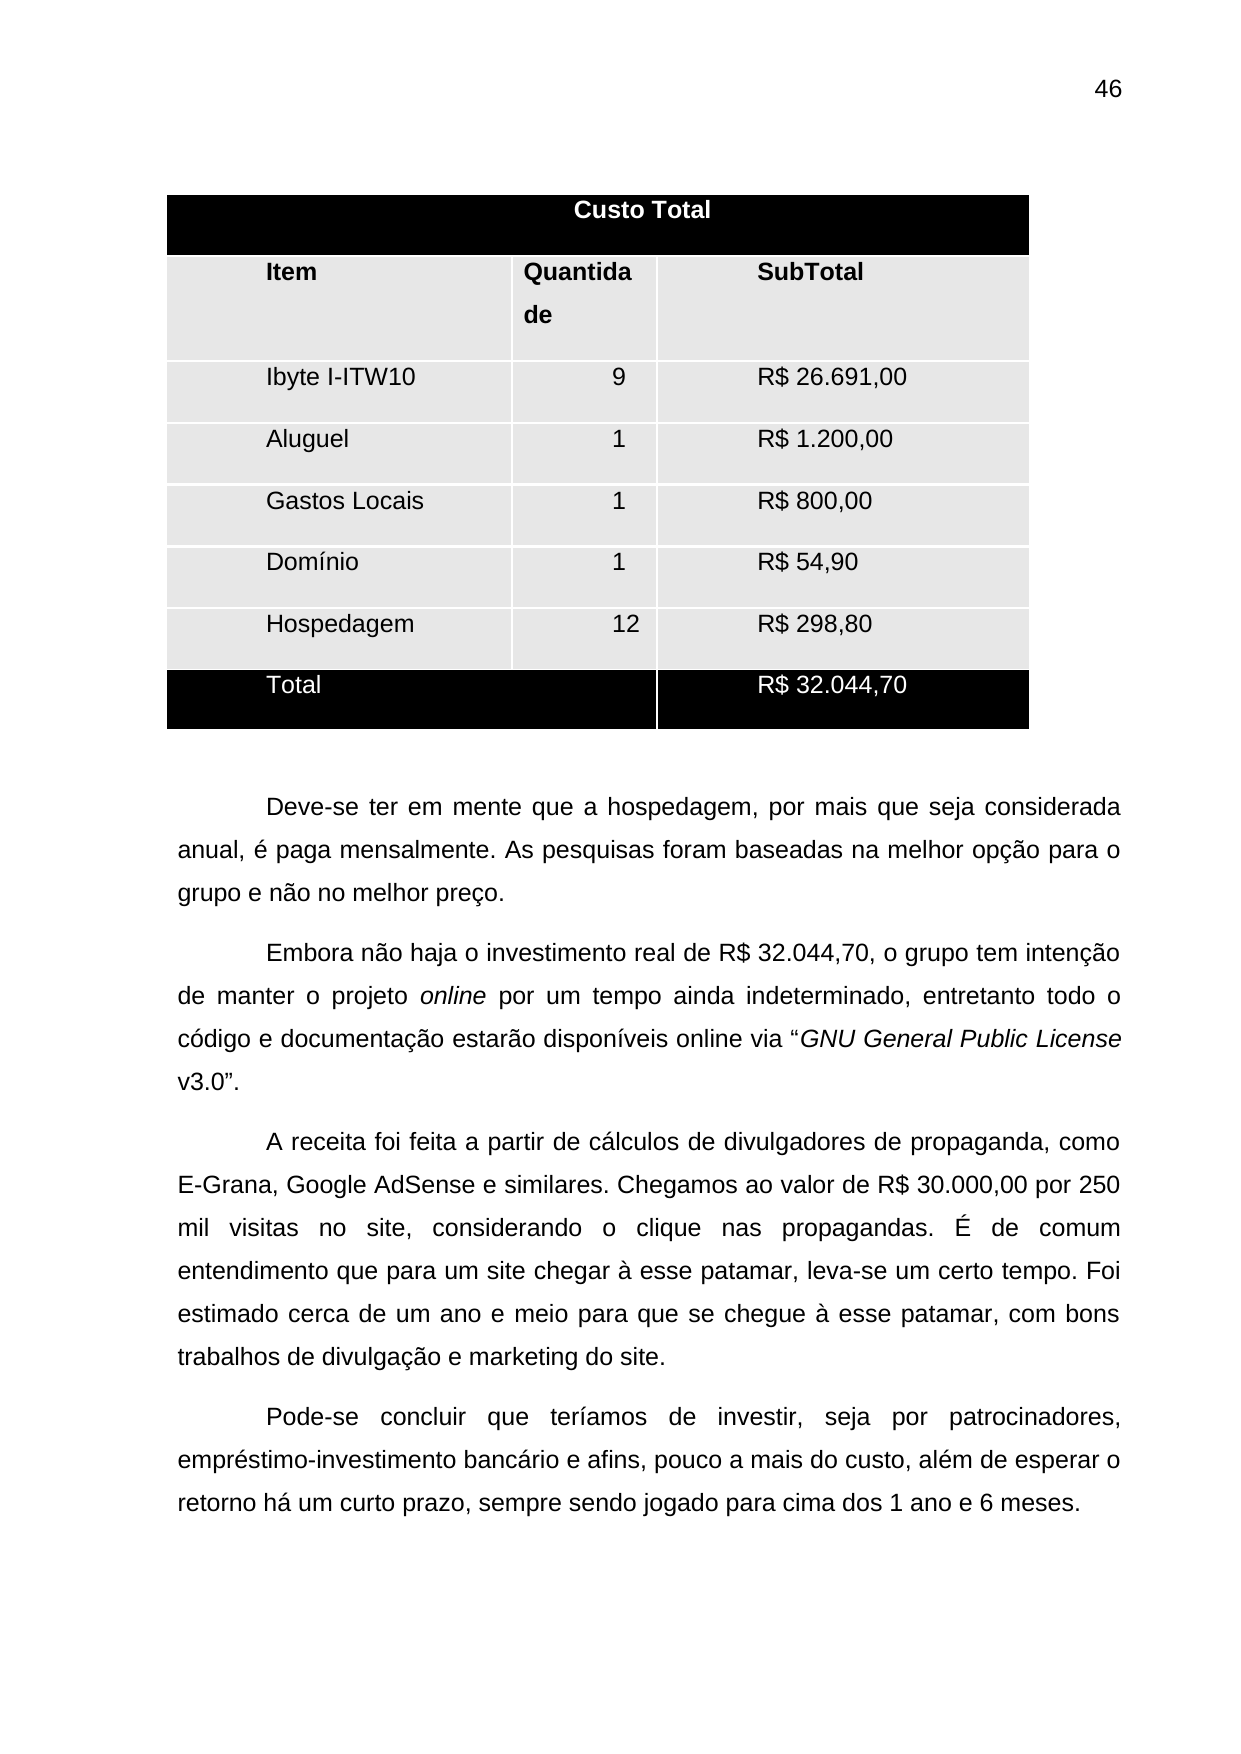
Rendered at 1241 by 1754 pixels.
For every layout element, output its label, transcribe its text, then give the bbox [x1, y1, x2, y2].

table_cell Domínio [167, 548, 511, 607]
table_cell R$ 800,00 [658, 486, 1029, 545]
table_cell Ibyte I-ITW10 [167, 362, 511, 422]
table_cell 1 [513, 486, 656, 545]
subtitle Embora não haja o investimento real de R$ 32.044,70, o grupo tem intenção de manter o projeto online por um tempo ainda indeterminado, entretanto todo o código e documentação estarão disponíveis online via “GNU General Public License v3.0”. [177, 937, 1122, 1096]
table_cell 9 [513, 362, 656, 422]
subtitle Deve-se ter em mente que a hospedagem, por mais que seja considerada anual, é paga mensalmente. As pesquisas foram baseadas na melhor opção para o grupo e não no melhor preço. [177, 791, 1122, 906]
table_cell Total [167, 670, 656, 729]
table_cell Gastos Locais [167, 486, 511, 545]
subtitle A receita foi feita a partir de cálculos de divulgadores de propaganda, como E-Grana, Google AdSense e similares. Chegamos ao valor de R$ 30.000,00 por 250 mil visitas no site, considerando o clique nas propagandas. É de comum entendimento que para um site chegar à esse patamar, leva-se um certo tempo. Foi estimado cerca de um ano e meio para que se chegue à esse patamar, com bons trabalhos de divulgação e marketing do site. [177, 1127, 1122, 1371]
table_cell Item [167, 257, 511, 360]
table_cell R$ 1.200,00 [658, 424, 1029, 483]
table_cell R$ 54,90 [658, 548, 1029, 607]
table_cell 1 [513, 548, 656, 607]
table_cell R$ 298,80 [658, 609, 1029, 669]
table_cell SubTotal [658, 257, 1029, 360]
table_cell R$ 26.691,00 [658, 362, 1029, 422]
subtitle Pode-se concluir que teríamos de investir, seja por patrocinadores, empréstimo-investimento bancário e afins, pouco a mais do custo, além de esperar o retorno há um curto prazo, sempre sendo jogado para cima dos 1 ano e 6 meses. [177, 1402, 1122, 1517]
table_cell Hospedagem [167, 609, 511, 669]
table_cell Quantidade [513, 257, 656, 360]
table_cell Aluguel [167, 424, 511, 483]
table_cell R$ 32.044,70 [658, 670, 1029, 729]
table_cell 12 [513, 609, 656, 669]
table_cell 1 [513, 424, 656, 483]
table_header Custo Total [167, 195, 1029, 255]
